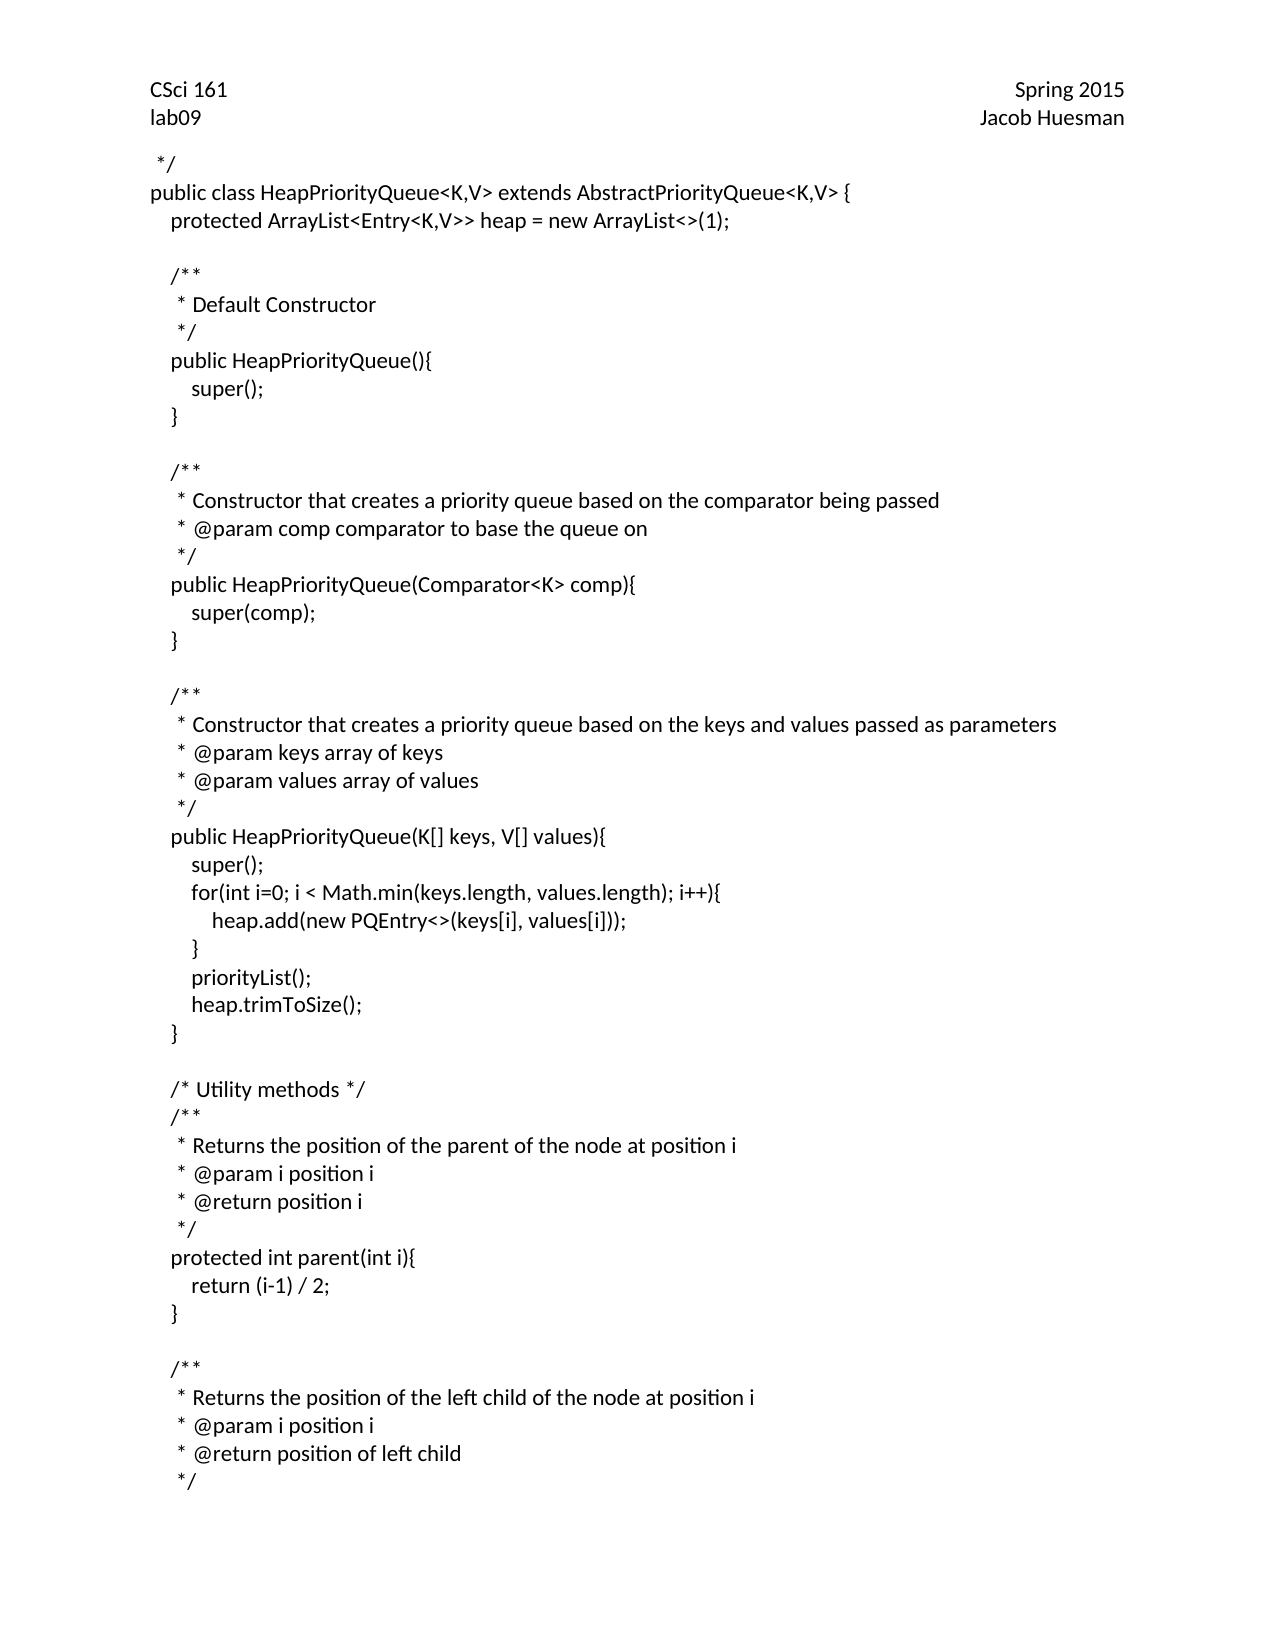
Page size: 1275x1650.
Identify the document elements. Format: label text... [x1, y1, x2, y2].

text * Default Constructor [150, 290, 1125, 318]
text * Returns the position of the parent of the node at position i [150, 1131, 1125, 1159]
text } [150, 934, 1125, 963]
text } [150, 402, 1125, 430]
text protected ArrayList<Entry<K,V>> heap = new ArrayList<>(1); [150, 206, 1125, 234]
text super(comp); [150, 598, 1125, 626]
text public HeapPriorityQueue(Comparator<K> comp){ [150, 570, 1125, 598]
text * Constructor that creates a priority queue based on the keys and values passed as parameters [150, 710, 1125, 738]
text return (i-1) / 2; [150, 1271, 1125, 1299]
text * Constructor that creates a priority queue based on the comparator being passed [150, 486, 1125, 514]
text public HeapPriorityQueue(K[] keys, V[] values){ [150, 822, 1125, 851]
text * @param comp comparator to base the queue on [150, 514, 1125, 542]
text /** [150, 682, 1125, 710]
text } [150, 1019, 1125, 1047]
text */ [150, 150, 1125, 178]
text */ [150, 1467, 1125, 1495]
text */ [150, 794, 1125, 822]
text /** [150, 262, 1125, 290]
text super(); [150, 374, 1125, 402]
text /* Utility methods */ [150, 1075, 1125, 1103]
text * @param values array of values [150, 766, 1125, 794]
text heap.add(new PQEntry<>(keys[i], values[i])); [150, 907, 1125, 934]
text super(); [150, 851, 1125, 878]
text * @return position i [150, 1187, 1125, 1215]
text public class HeapPriorityQueue<K,V> extends AbstractPriorityQueue<K,V> { [150, 178, 1125, 206]
text * @param i position i [150, 1159, 1125, 1187]
text * @param keys array of keys [150, 738, 1125, 766]
text * Returns the position of the left child of the node at position i [150, 1383, 1125, 1411]
text priorityList(); [150, 963, 1125, 991]
text protected int parent(int i){ [150, 1243, 1125, 1271]
text */ [150, 318, 1125, 346]
text /** [150, 458, 1125, 486]
text public HeapPriorityQueue(){ [150, 346, 1125, 374]
text for(int i=0; i < Math.min(keys.length, values.length); i++){ [150, 878, 1125, 907]
text /** [150, 1103, 1125, 1131]
text } [150, 626, 1125, 654]
text * @param i position i [150, 1411, 1125, 1439]
text heap.trimToSize(); [150, 991, 1125, 1019]
text * @return position of left child [150, 1439, 1125, 1467]
text } [150, 1299, 1125, 1327]
text */ [150, 1215, 1125, 1243]
text /** [150, 1355, 1125, 1383]
text */ [150, 542, 1125, 570]
